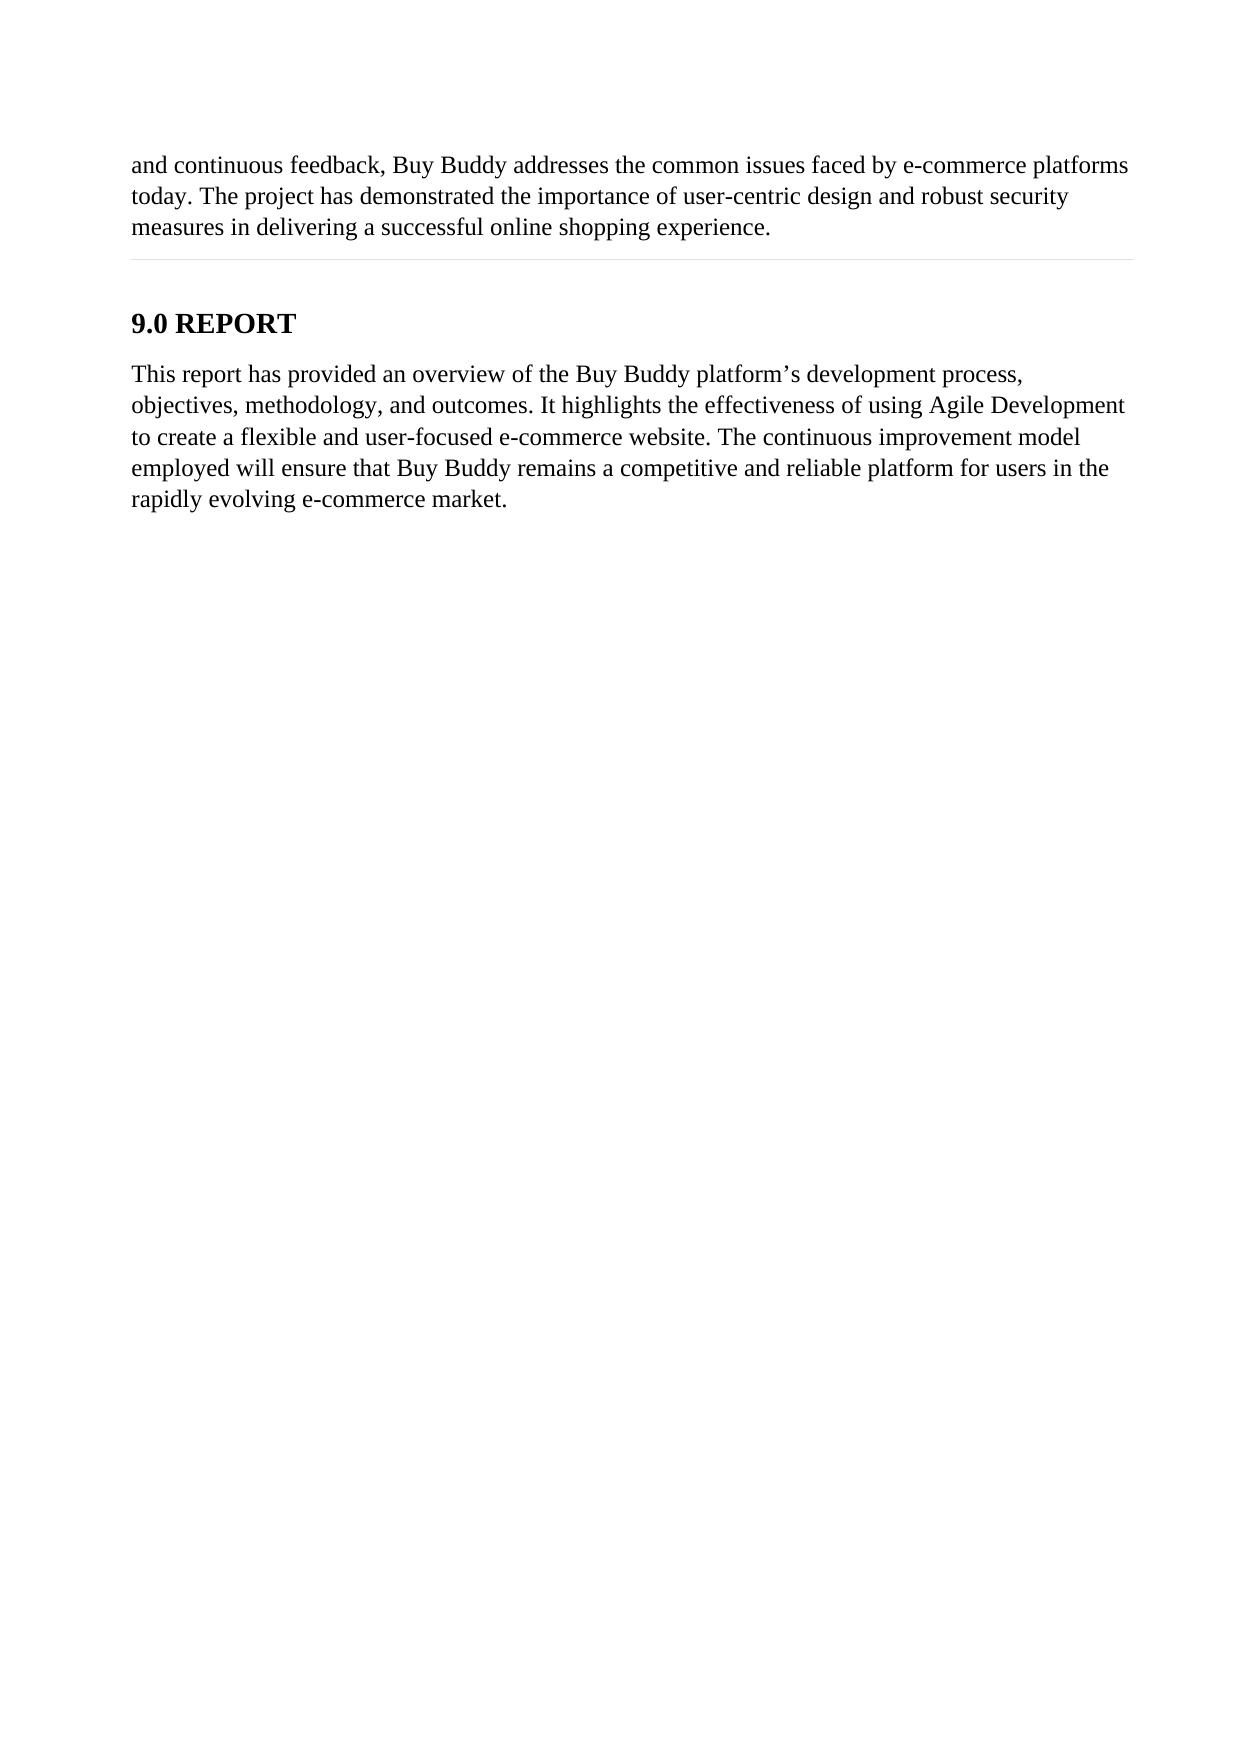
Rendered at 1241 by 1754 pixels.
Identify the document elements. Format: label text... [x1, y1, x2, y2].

text 9.0 REPORT [131, 307, 1134, 340]
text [131, 150, 1134, 241]
text This report has provided an overview of the Buy Buddy platform’s development process, objectives, methodology, and outcomes. It highlights the effectiveness of using Agile Development to create a flexible and user-focused e-commerce website. The continuous improvement model employed will ensure that Buy Buddy remains a competitive and reliable platform for users in the rapidly evolving e-commerce market. [131, 359, 1134, 512]
